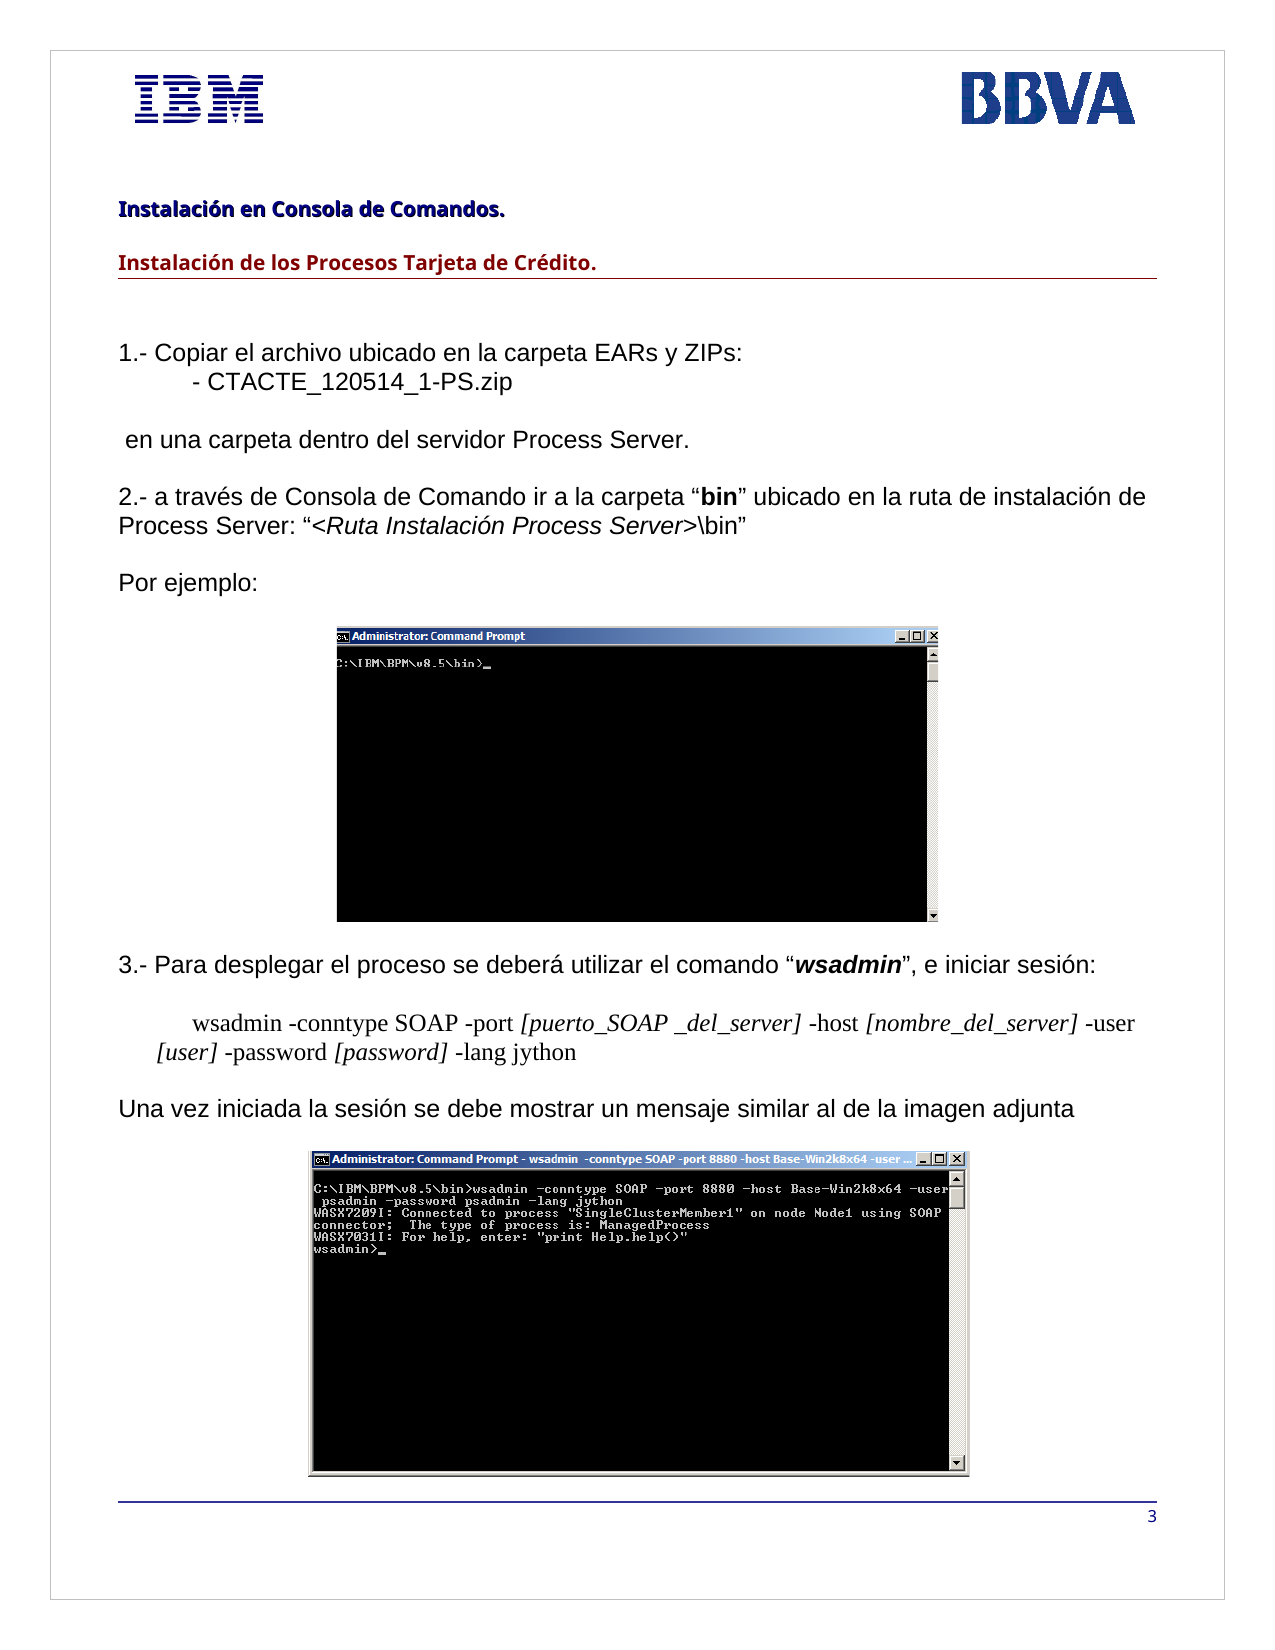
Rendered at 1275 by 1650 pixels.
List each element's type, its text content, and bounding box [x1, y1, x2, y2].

text - CTACTE_120514_1-PS.zip [118, 367, 1157, 396]
picture [961, 72, 1135, 124]
text Una vez iniciada la sesión se debe mostrar un mensaje similar al de la imagen adjunta [118, 1094, 1157, 1123]
picture [135, 75, 264, 124]
text 3.- Para desplegar el proceso se deberá utilizar el comando “wsadmin”, e iniciar sesión: [118, 950, 1157, 979]
text wsadmin -conntype SOAP -port [puerto_SOAP _del_server] -host [nombre_del_server] -user [user] -password [password] -lang jython [156, 1008, 1157, 1065]
text 1.- Copiar el archivo ubicado en la carpeta EARs y ZIPs: [118, 338, 1157, 367]
subtitle Instalación de los Procesos Tarjeta de Crédito. [118, 248, 1157, 278]
subtitle Instalación en Consola de Comandos. [118, 194, 1157, 223]
picture [336, 626, 939, 922]
text 2.- a través de Consola de Comando ir a la carpeta “bin” ubicado en la ruta de instalación de Process Server: “<Ruta Instalación Process Server>\bin” [118, 482, 1157, 540]
text Por ejemplo: [118, 568, 1157, 597]
text en una carpeta dentro del servidor Process Server. [118, 425, 1157, 453]
picture [305, 1151, 970, 1478]
